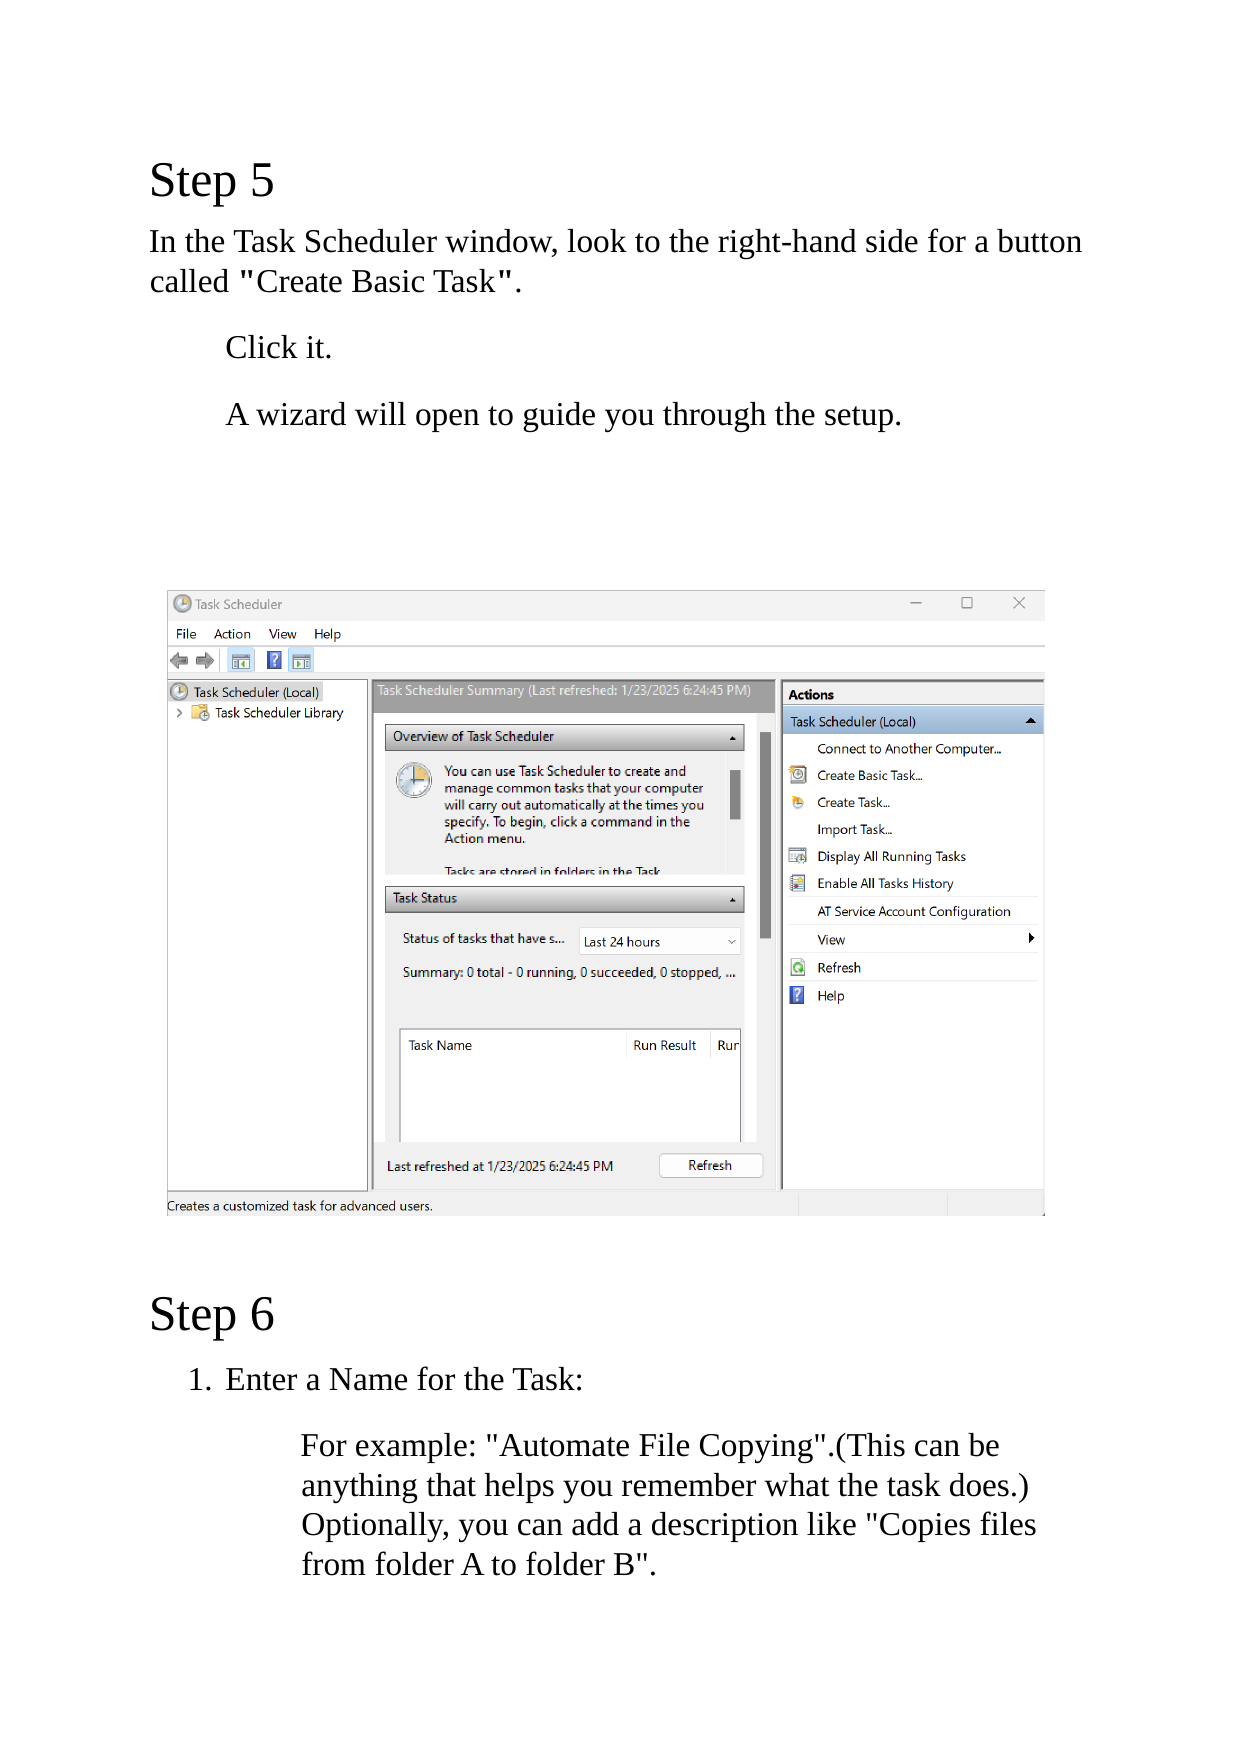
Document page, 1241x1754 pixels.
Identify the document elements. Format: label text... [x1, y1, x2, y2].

text For example: "Automate File Copying".(This can be anything that helps you remember what the task does.) Optionally, you can add a description like "Copies files from folder A to folder B". [300, 1426, 1095, 1582]
text A wizard will open to guide you through the setup. [225, 394, 1095, 432]
subtitle Step 5 [148, 150, 1090, 207]
text In the Task Scheduler window, look to the right-hand side for a button called "Create Basic Task". [148, 221, 1095, 299]
picture [166, 589, 1046, 1217]
subtitle Step 6 [148, 1283, 1090, 1341]
text Click it. [225, 327, 1095, 366]
list Enter a Name for the Task: [187, 1359, 1095, 1397]
